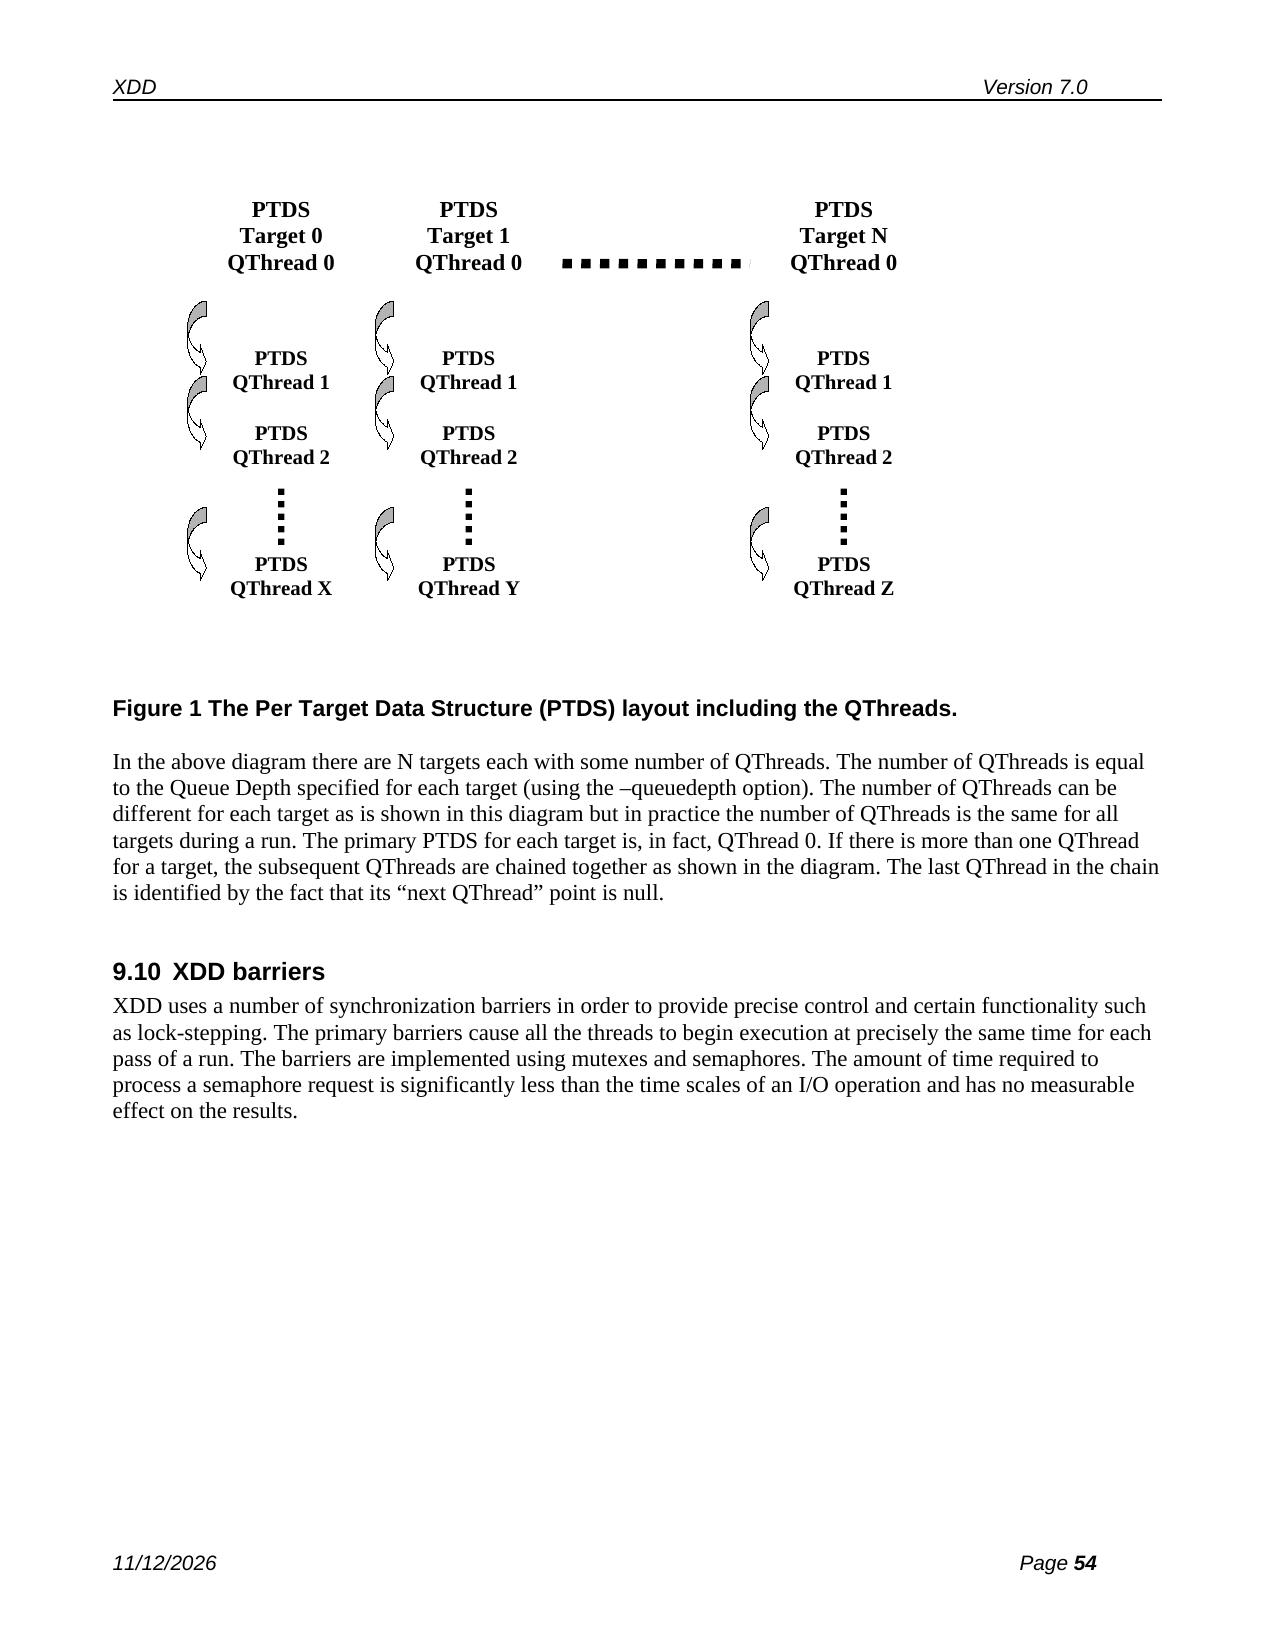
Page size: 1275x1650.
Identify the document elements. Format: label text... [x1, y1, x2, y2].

subtitle XDD barriers [112, 957, 1162, 986]
text XDD uses a number of synchronization barriers in order to provide precise control and certain functionality such as lock-stepping. The primary barriers cause all the threads to begin execution at precisely the same time for each pass of a run. The barriers are implemented using mutexes and semaphores. The amount of time required to process a semaphore request is significantly less than the time scales of an I/O operation and has no measurable effect on the results. [112, 992, 1162, 1124]
text In the above diagram there are N targets each with some number of QThreads. The number of QThreads is equal to the Queue Depth specified for each target (using the –queuedepth option). The number of QThreads can be different for each target as is shown in this diagram but in practice the number of QThreads is the same for all targets during a run. The primary PTDS for each target is, in fact, QThread 0. If there is more than one QThread for a target, the subsequent QThreads are chained together as shown in the diagram. The last QThread in the chain is identified by the fact that its “next QThread” point is null. [112, 748, 1162, 906]
